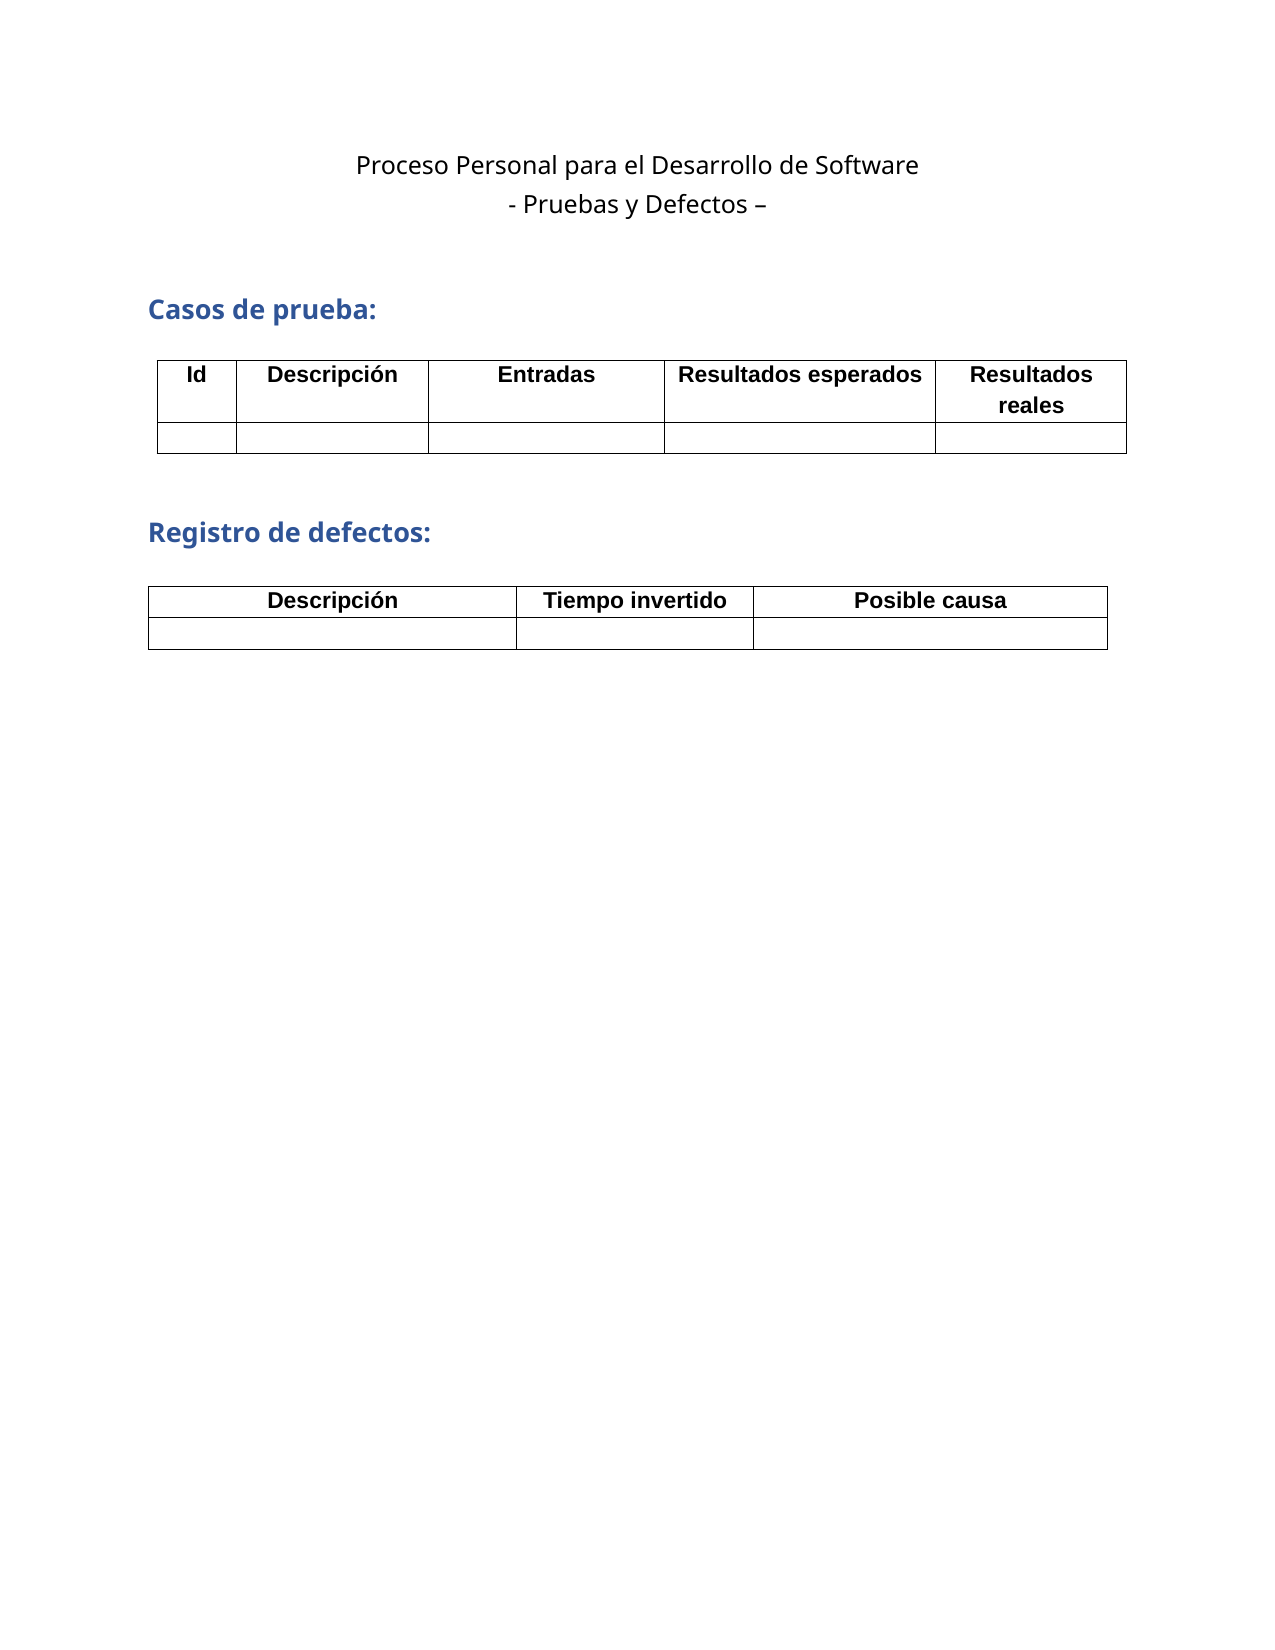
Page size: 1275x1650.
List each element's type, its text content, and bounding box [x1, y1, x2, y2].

table_cell [665, 423, 935, 453]
table_header Resultados reales [936, 361, 1126, 422]
table_cell [237, 423, 428, 453]
table_cell [936, 423, 1126, 453]
table_cell [517, 618, 753, 648]
table_header Entradas [429, 361, 664, 422]
table_header Descripción [237, 361, 428, 422]
table_header Id [158, 361, 236, 422]
table_cell [158, 423, 236, 453]
table_header Posible causa [754, 587, 1107, 617]
table_header Descripción [149, 587, 516, 617]
table_cell [429, 423, 664, 453]
table_cell [149, 618, 516, 648]
table_cell [754, 618, 1107, 648]
table_header Resultados esperados [665, 361, 935, 422]
subtitle Registro de defectos: [148, 513, 1127, 550]
subtitle Casos de prueba: [148, 291, 1127, 327]
table_header Tiempo invertido [517, 587, 753, 617]
text - Pruebas y Defectos – [148, 187, 1127, 221]
text Proceso Personal para el Desarrollo de Software [148, 148, 1127, 182]
